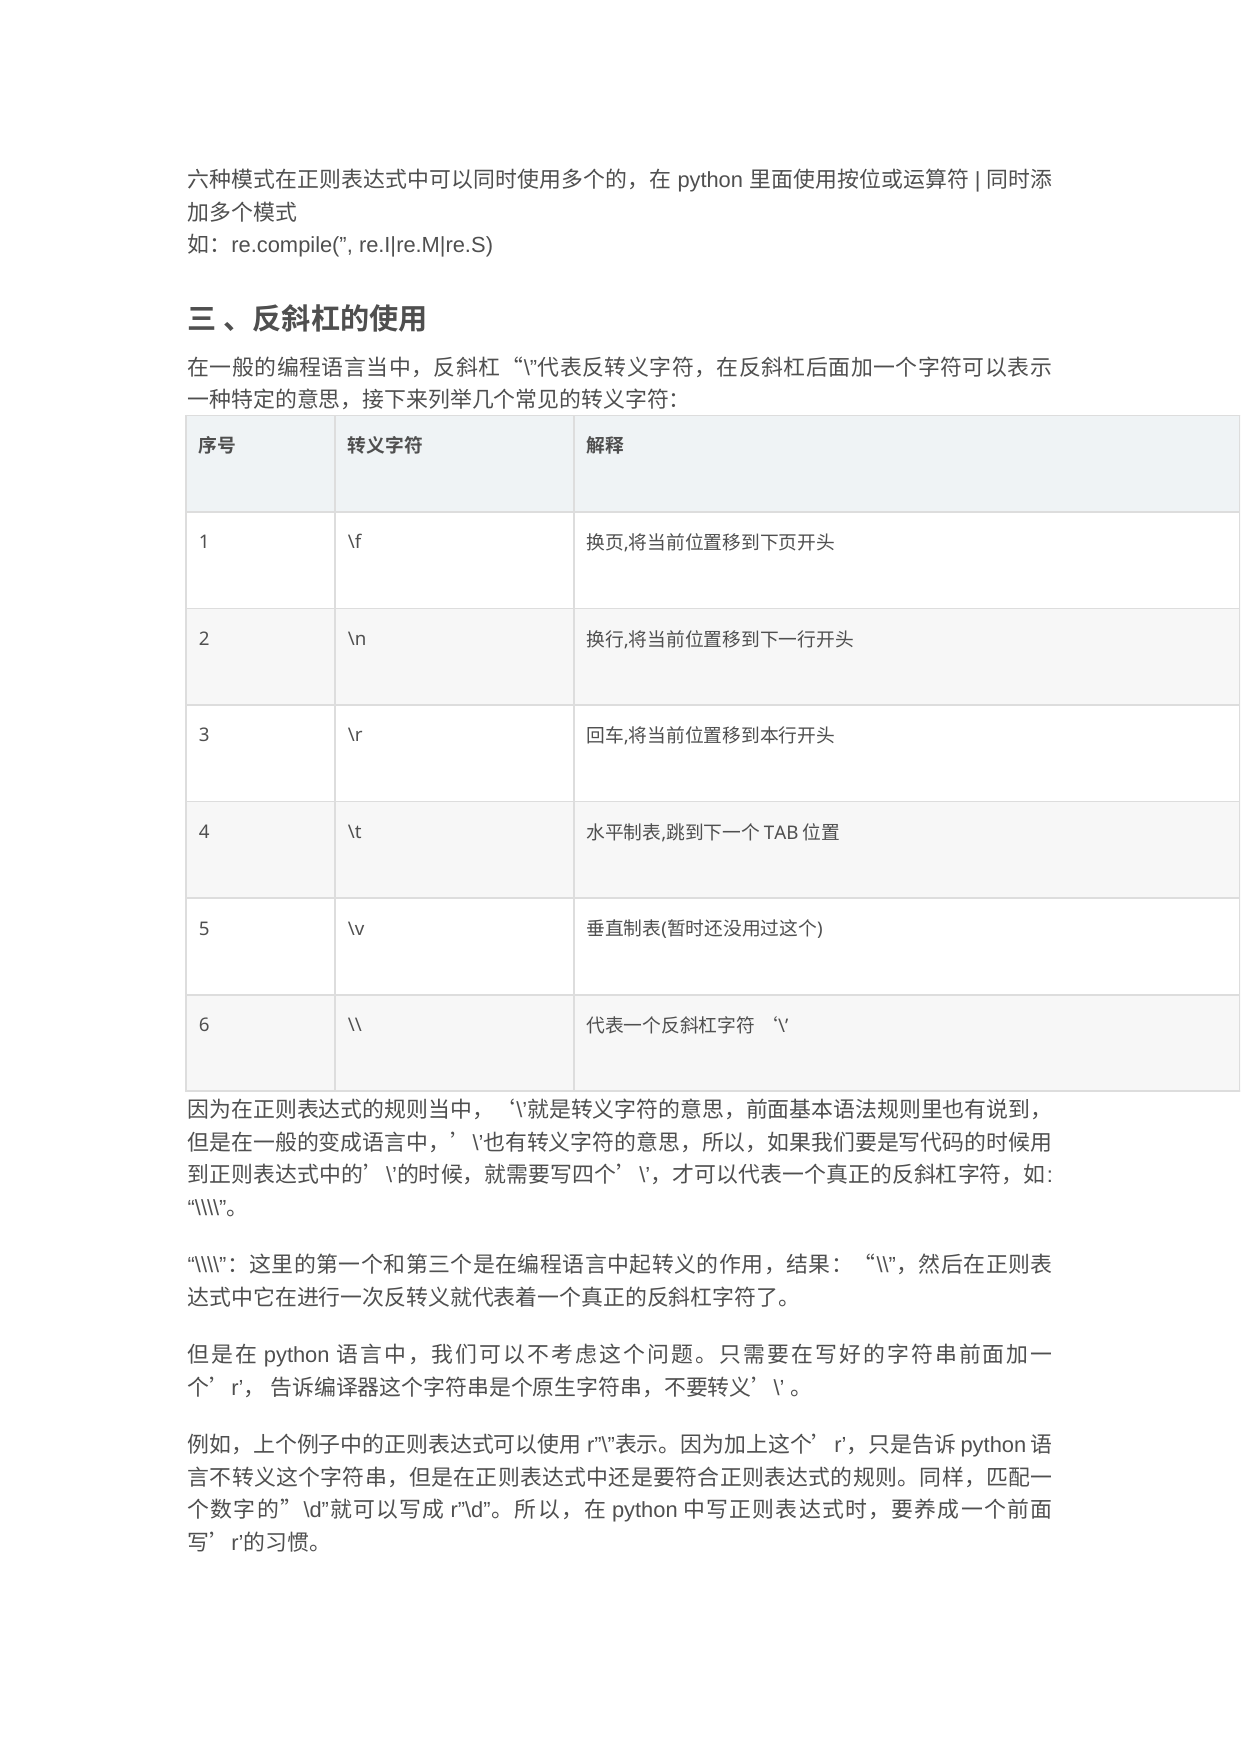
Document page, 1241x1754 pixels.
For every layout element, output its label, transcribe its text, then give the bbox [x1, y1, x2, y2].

table_cell \f [336, 513, 573, 608]
text 六种模式在正则表达式中可以同时使用多个的，在 python 里面使用按位或运算符 | 同时添加多个模式 如：re.compile(”, re.I|re.M|re.S) [187, 162, 1053, 259]
table_cell \v [336, 899, 573, 994]
table_cell 4 [187, 802, 334, 897]
table_header 序号 [187, 416, 334, 511]
table_cell 换页,将当前位置移到下页开头 [575, 513, 1239, 608]
table_header 转义字符 [336, 416, 573, 511]
table_header 解释 [575, 416, 1239, 511]
table_cell \t [336, 802, 573, 897]
text 在一般的编程语言当中，反斜杠“\”代表反转义字符，在反斜杠后面加一个字符可以表示一种特定的意思，接下来列举几个常见的转义字符： [187, 349, 1053, 414]
table_cell 垂直制表(暂时还没用过这个) [575, 899, 1239, 994]
table_cell \\ [336, 996, 573, 1090]
text 但是在python语言中，我们可以不考虑这个问题。只需要在写好的字符串前面加一个’r’， 告诉编译器这个字符串是个原生字符串，不要转义’\’ 。 [187, 1337, 1053, 1402]
table_cell 代表一个反斜杠字符 ‘\’ [575, 996, 1239, 1090]
table_cell 换行,将当前位置移到下一行开头 [575, 609, 1239, 704]
table_cell \r [336, 706, 573, 801]
table_cell 2 [187, 609, 334, 704]
table_cell 水平制表,跳到下一个TAB位置 [575, 802, 1239, 897]
table_cell 6 [187, 996, 334, 1090]
text “\\\\”：这里的第一个和第三个是在编程语言中起转义的作用，结果：“\\”，然后在正则表达式中它在进行一次反转义就代表着一个真正的反斜杠字符了。 [187, 1247, 1053, 1312]
text 例如，上个例子中的正则表达式可以使用r”\”表示。因为加上这个’r’，只是告诉python语言不转义这个字符串，但是在正则表达式中还是要符合正则表达式的规则。同样，匹配一个数字的”\d”就可以写成r”\d”。所以，在python中写正则表达式时，要养成一个前面写’r’的习惯。 [187, 1427, 1053, 1557]
table_cell 5 [187, 899, 334, 994]
table_cell \n [336, 609, 573, 704]
table_cell 3 [187, 706, 334, 801]
table_cell 回车,将当前位置移到本行开头 [575, 706, 1239, 801]
table_cell 1 [187, 513, 334, 608]
text 三 、反斜杠的使用 [187, 284, 1053, 349]
text 因为在正则表达式的规则当中，‘\’就是转义字符的意思，前面基本语法规则里也有说到，但是在一般的变成语言中，’\’也有转义字符的意思，所以，如果我们要是写代码的时候用到正则表达式中的’\’的时候，就需要写四个’\’，才可以代表一个真正的反斜杠字符，如:“\\\\”。 [187, 1092, 1053, 1222]
